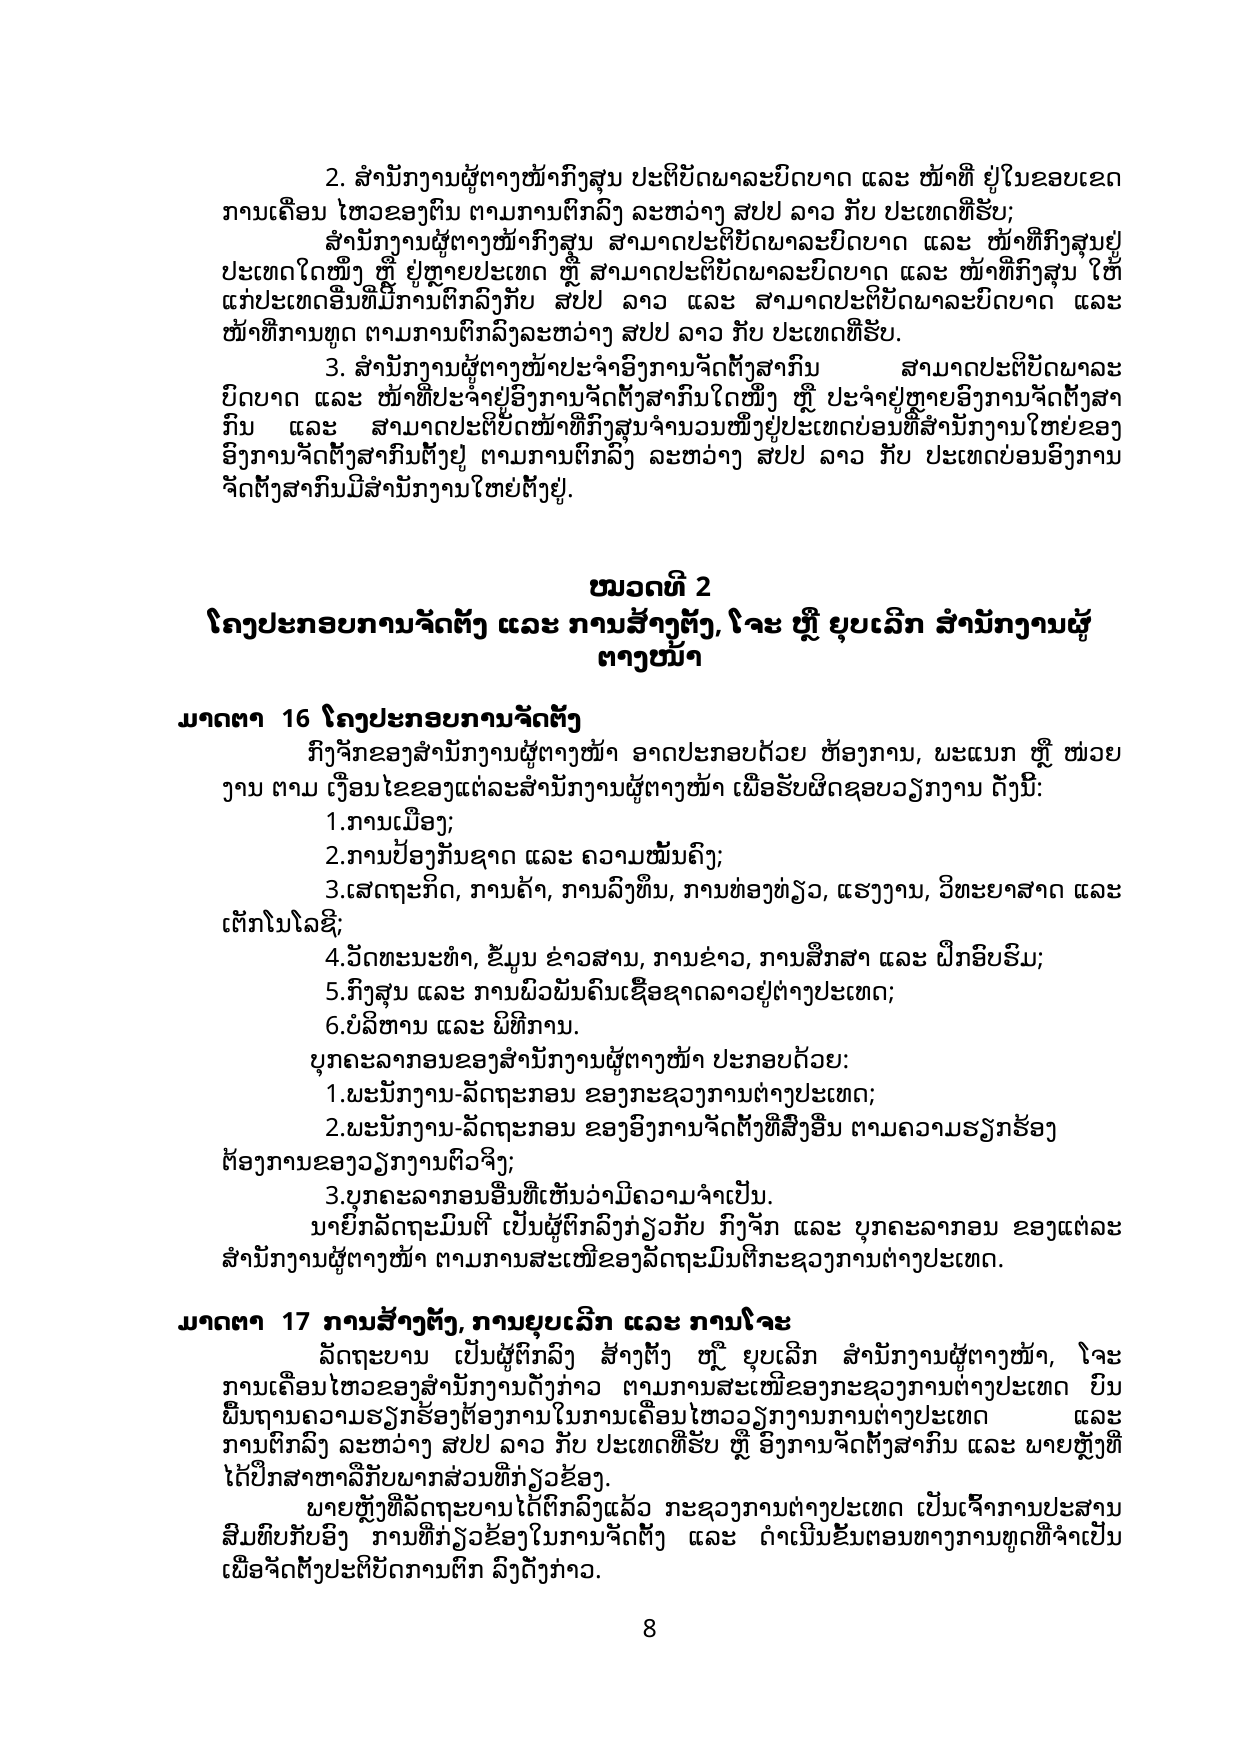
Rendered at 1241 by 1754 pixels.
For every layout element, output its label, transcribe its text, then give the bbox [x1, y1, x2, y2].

list ສຳນັກງານຜູ້ຕາງໜ້າກົງສຸນ ປະຕິບັດພາລະບົດບາດ ແລະ ໜ້າທີ່ ຢູ່ໃນຂອບເຂດການເຄື່ອນ ໄຫວຂອງຕົນ ຕາມການຕົກລົງ ລະຫວ່າງ ສປປ ລາວ ກັບ ປະເທດທີ່ຮັບ; [222, 159, 1122, 228]
list ກົງຈັກຂອງສຳນັກງານຜູ້ຕາງໜ້າ ອາດປະກອບດ້ວຍ ຫ້ອງການ, ພະແນກ ຫຼື ໜ່ວຍງານ ຕາມ ເງື່ອນໄຂຂອງແຕ່ລະສຳນັກງານຜູ້ຕາງໜ້າ ເພື່ອຮັບຜິດຊອບວຽກງານ ດັ່ງນີ້: [222, 735, 1122, 803]
list ບຸກຄະລາກອນຂອງສຳນັກງານຜູ້ຕາງໜ້າ ປະກອບດ້ວຍ: [252, 1042, 1122, 1076]
list ກົງສຸນ ແລະ ການພົວພັນຄົນເຊື້ອຊາດລາວຢູ່ຕ່າງປະເທດ; [222, 973, 1122, 1008]
subtitle ໝວດທີ 2 [177, 567, 1122, 604]
subtitle ມາດຕາ 16 ໂຄງ​ປະ​ກອບການຈັດຕັ້ງ [177, 701, 1122, 735]
list ການປ້ອງກັນຊາດ ແລະ ຄວາມໝັ້ນຄົງ; [222, 837, 1122, 871]
text ສຳນັກງານຜູ້ຕາງໜ້າກົງສຸນ ສາມາດປະຕິບັດພາລະບົດບາດ ແລະ ໜ້າທີ່ກົງສຸນຢູ່ປະເທດໃດໜຶ່ງ ຫຼື ຢູ່ຫຼາຍປະເທດ ຫຼື ສາ​ມາດປະຕິບັດພາລະບົດບາດ ແລະ ໜ້າທີ່ກົງສຸນ ໃຫ້ແກ່ປະເທດອື່ນທີ່ມີການຕົກລົງກັບ ສປປ ລາວ ແລະ ​ສາ​ມາດປະຕິບັດພາລະບົດບາດ ແລະ ໜ້າທີ່ການທູດ ຕາມການຕົກລົງລະຫວ່າງ ສປປ ລາວ ກັບ ປະເທດທີ່ຮັບ. [222, 228, 1122, 349]
list ບໍລິຫານ ແລະ ພິທີການ. [222, 1008, 1122, 1042]
text ລັດຖະບານ ເປັນຜູ້ຕົກລົງ ສ້າງຕັ້ງ ຫຼື ຍຸບເລີກ ສຳນັກງານຜູ້ຕາງໜ້າ, ໂຈະການເຄື່ອນໄຫວຂອງສຳນັກງານດັ່ງກ່າວ ຕາມການສະເໜີຂອງກະຊວງການຕ່າງປະເທດ ບົນພື້ນຖານຄວາມຮຽກຮ້ອງຕ້ອງການໃນການເຄື່ອນ​ໄຫວ​ວຽກ​ງານ​ການ​ຕ່າງ​ປ​ະ​ເທດ ແລະ ການຕົກລົງ ລະຫວ່າງ ສປປ ລາວ ກັບ ປະເທດທີ່ຮັບ ຫຼື ອົງການຈັດຕັ້ງສາກົນ ແລະ ພາຍຫຼັງທີ່ໄດ້ປຶກສາຫາລືກັບພາກສ່ວນທີ່ກ່ຽວຂ້ອງ. [222, 1338, 1122, 1493]
list ພະນັກງານ-ລັດຖະກອນ ຂອງອົງການຈັດຕັ້ງທີ່ສົ່ງອື່ນ ຕາມຄວາມຮຽກຮ້ອງຕ້ອງການຂອງວຽກງານຕົວຈິງ; [222, 1110, 1122, 1178]
list ບຸກຄະລາກອນອື່ນທີ່ເຫັນວ່າມີຄວາມຈຳເປັນ. [222, 1178, 1122, 1212]
list ນາຍົກລັດຖະມົນຕີ ເປັນຜູ້ຕົກລົງກ່ຽວກັບ ກົງຈັກ ແລະ ບຸກຄະລາກອນ ຂອງແຕ່ລະສຳນັກງານຜູ້ຕາງໜ້າ ຕາມການສະເໜີຂອງລັດຖະມົນຕີກະຊວງການຕ່າງປະເທດ. [222, 1212, 1122, 1275]
list ການເມືອງ; [222, 803, 1122, 837]
list ເສດຖະກິດ, ການຄ້າ, ການລົງທຶນ, ການທ່ອງທ່ຽວ, ແຮງງານ, ວິທະຍາສາດ ແລະ ເຕັກໂນໂລຊີ; [222, 871, 1122, 939]
list ວັດທະນະທຳ, ຂໍ້ມູນ ຂ່າວສານ, ການຂ່າວ, ການສຶກສາ ແລະ ຝຶກອົບຮົມ; [222, 939, 1122, 973]
list ສຳນັກງານຜູ້ຕາງໜ້າປະຈຳອົງການຈັດຕັ້ງສາກົນ ສາມາດປະຕິບັດພາລະບົດບາດ ແລະ ໜ້າທີ່ປະຈຳຢູ່ອົງການຈັດຕັ້ງສາກົນໃດ​ໜຶ່ງ ຫຼື ປະຈຳຢູ່ຫຼາຍ​ອົງ​ການ​ຈັດ​ຕັ້ງ​ສາ​ກົນ ແລະ ສາມາດປະຕິບັດໜ້າທີ່ກົງສຸນຈຳນວນໜຶ່ງຢູ່ປະເທດບ່ອນທີ່ສຳ​ນັກ​ງານ​ໃຫຍ່​ຂອງອົງການຈັດຕັ້ງສາກົນຕັ້ງຢູ່ ຕາມການຕົກລົງ ລະຫວ່າງ ສປປ ລາວ ກັບ ປະເທດບ່ອນອົງການຈັດຕັ້ງສາກົນມີສຳນັກງານໃຫຍ່ຕັ້ງຢູ່. [222, 349, 1122, 505]
subtitle ມາດຕາ 17 ການສ້າງຕັ້ງ, ການຍຸບເລີກ ແລະ ການໂຈະ [177, 1304, 1122, 1338]
text ພາຍຫຼັງທີ່ລັດຖະບານໄດ້ຕົກລົງແລ້ວ ກະຊວງການຕ່າງປະເທດ ເປັນເຈົ້້າການປະສານສົມທົບກັບອົງ ການທີ່ກ່ຽວຂ້ອງໃນການຈັດຕັ້ງ ແລະ ດຳເນີນຂັ້ນຕອນທາງການທູດທີ່ຈຳເປັນ ເພື່ອຈັດຕັ້ງປະຕິບັດການຕົກ ລົງດັ່ງກ່າວ. [222, 1493, 1122, 1586]
subtitle ໂຄງ​ປະ​ກອບການຈັດຕັ້ງ ແລະ ການສ້າງຕັ້ງ, ໂຈະ ຫຼື ຍຸບເລີກ ສຳນັກງານຜູ້ຕາງໜ້າ [177, 604, 1122, 673]
list ພະນັກງານ-ລັດຖະກອນ ຂອງກະຊວງການຕ່າງປະເທດ; [222, 1076, 1122, 1110]
